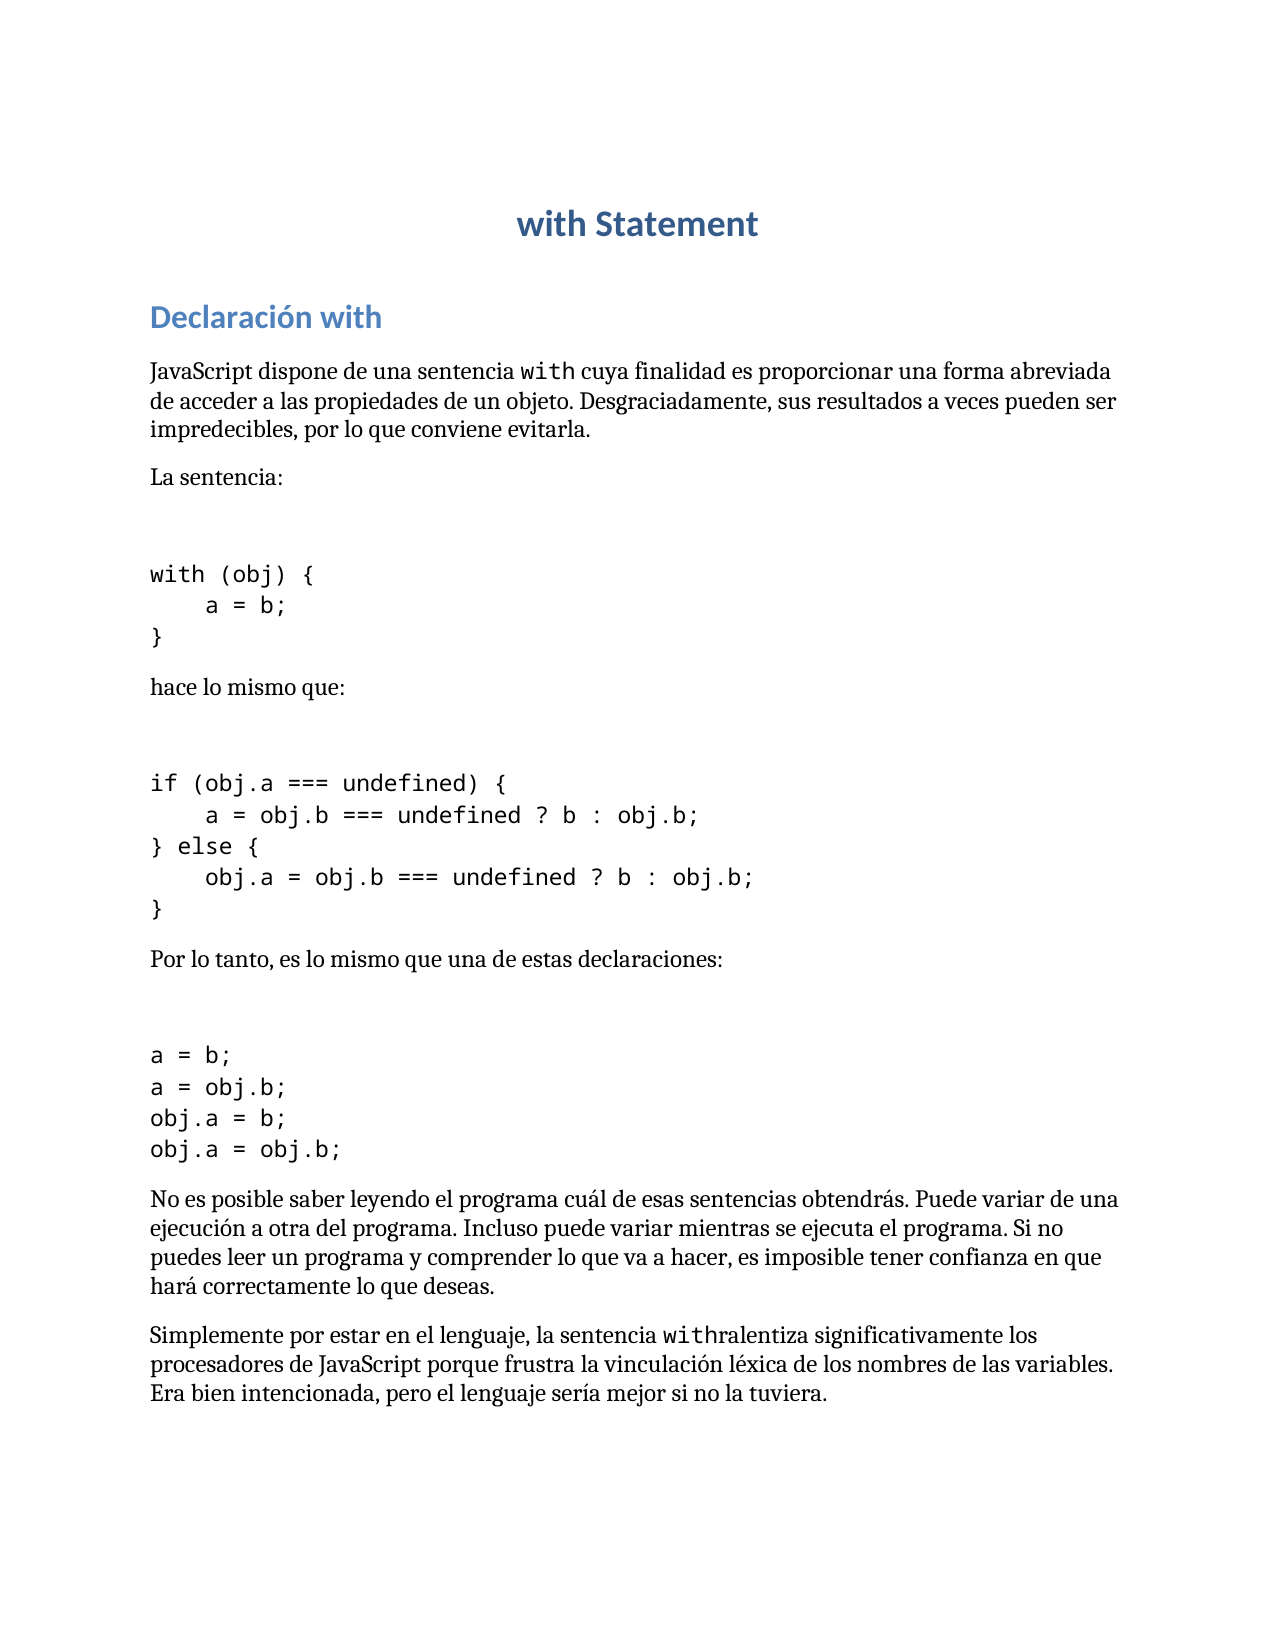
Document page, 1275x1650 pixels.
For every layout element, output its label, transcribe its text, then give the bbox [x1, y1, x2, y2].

text hace lo mismo que: [150, 672, 1125, 701]
text if (obj.a === undefined) { a = obj.b === undefined ? b : obj.b; } else { obj.a = obj.b === undefined ? b : obj.b; } [150, 767, 1125, 924]
subtitle Declaración with [150, 296, 1125, 337]
text JavaScript dispone de una sentencia with cuya finalidad es proporcionar una forma abreviada de acceder a las propiedades de un objeto. Desgraciadamente, sus resultados a veces pueden ser impredecibles, por lo que conviene evitarla. [150, 355, 1125, 444]
text La sentencia: [150, 463, 1125, 492]
text No es posible saber leyendo el programa cuál de esas sentencias obtendrás. Puede variar de una ejecución a otra del programa. Incluso puede variar mientras se ejecuta el programa. Si no puedes leer un programa y comprender lo que va a hacer, es imposible tener confianza en que hará correctamente lo que deseas. [150, 1185, 1125, 1300]
text with (obj) { a = b; } [150, 558, 1125, 652]
text Simplemente por estar en el lenguaje, la sentencia withralentiza significativamente los procesadores de JavaScript porque frustra la vinculación léxica de los nombres de las variables. Era bien intencionada, pero el lenguaje sería mejor si no la tuviera. [150, 1319, 1125, 1408]
text a = b; a = obj.b; obj.a = b; obj.a = obj.b; [150, 1039, 1125, 1164]
title with Statement [150, 200, 1125, 246]
text Por lo tanto, es lo mismo que una de estas declaraciones: [150, 944, 1125, 973]
